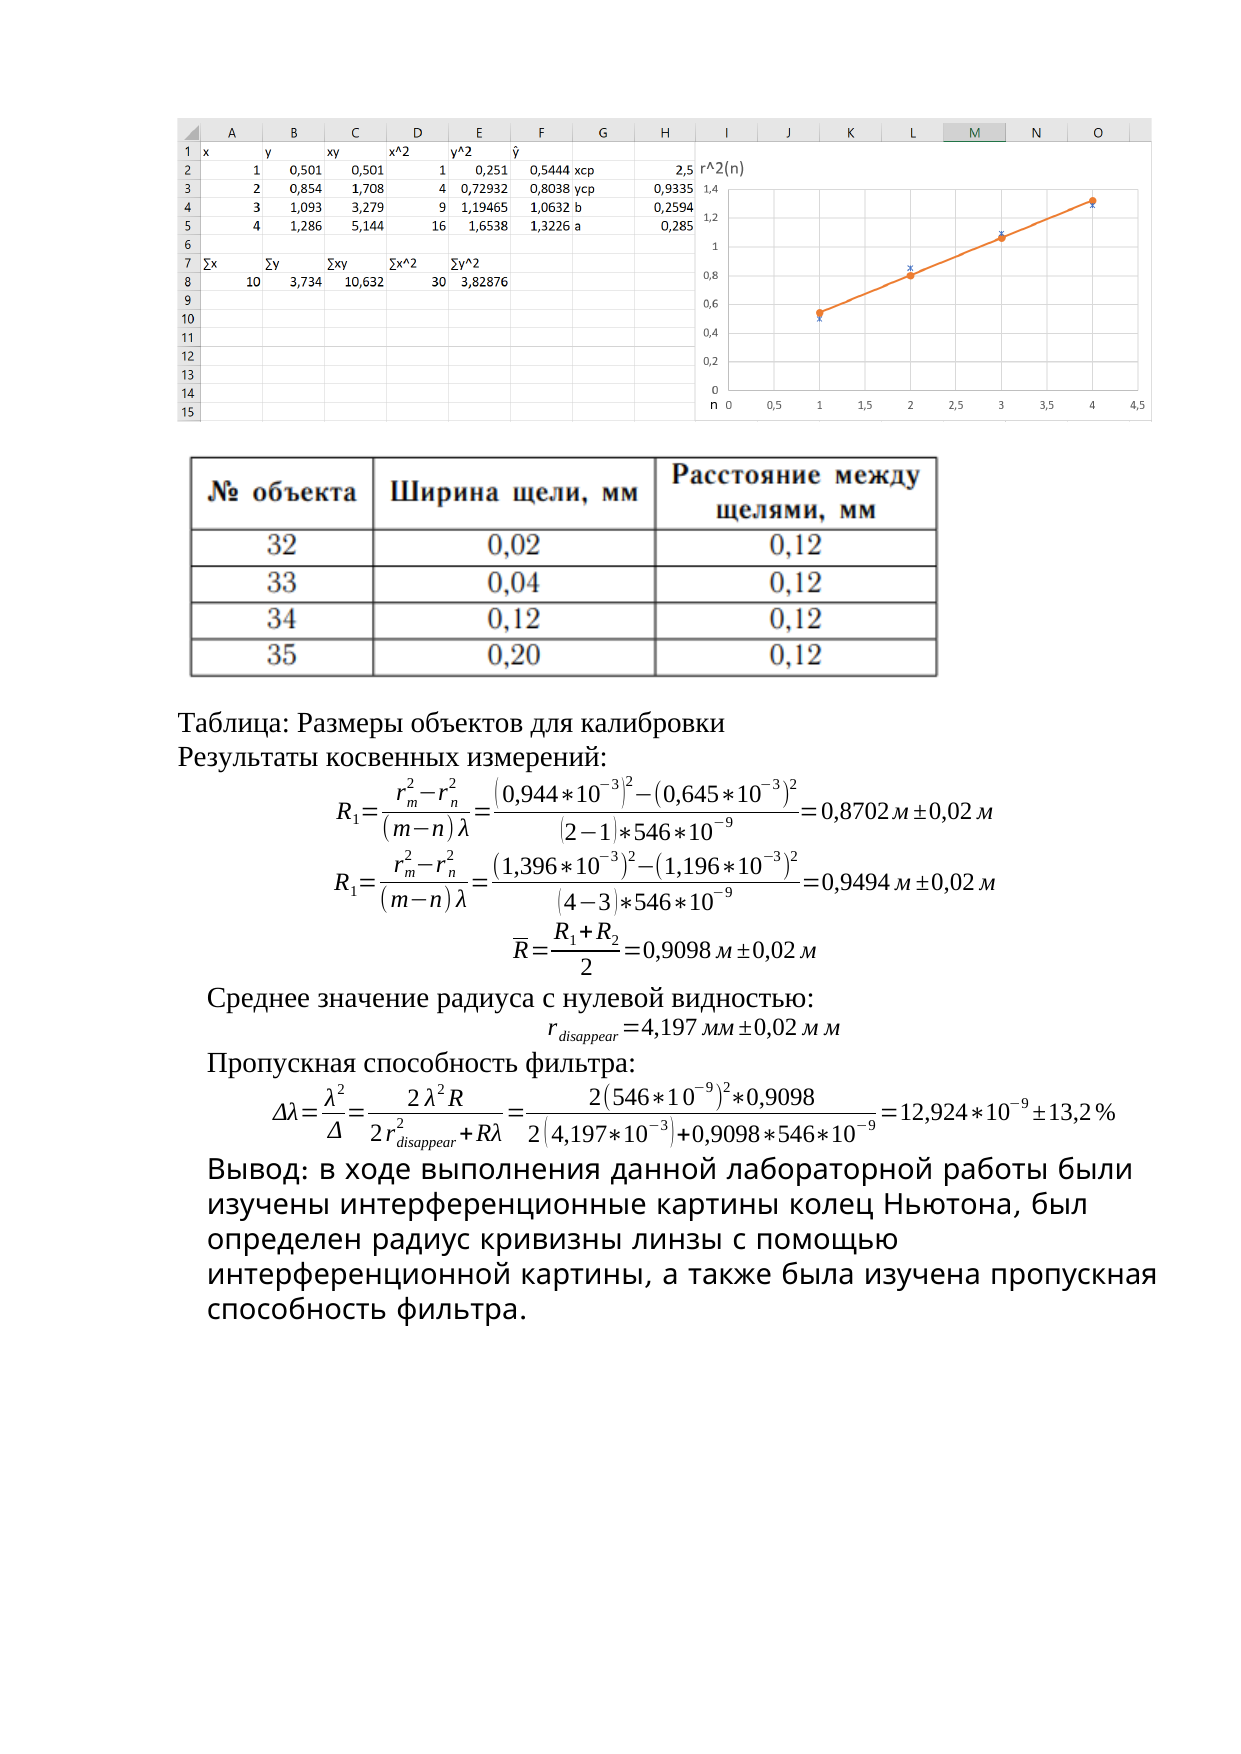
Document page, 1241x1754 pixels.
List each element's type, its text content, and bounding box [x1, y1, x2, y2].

text Результаты косвенных измерений: [177, 739, 1152, 773]
text Таблица: Размеры объектов для калибровки [177, 706, 1152, 739]
text Вывод: в ходе выполнения данной лабораторной работы были изучены интерференционные картины колец Ньютона, был определен радиус кривизны линзы с помощью интерференционной картины, а также была изучена пропускная способность фильтра. [207, 1150, 1181, 1325]
text Пропускная способность фильтра: [207, 1045, 1181, 1078]
picture [177, 443, 959, 693]
text Среднее значение радиуса с нулевой видностью: [207, 980, 1181, 1014]
picture [177, 118, 1152, 422]
